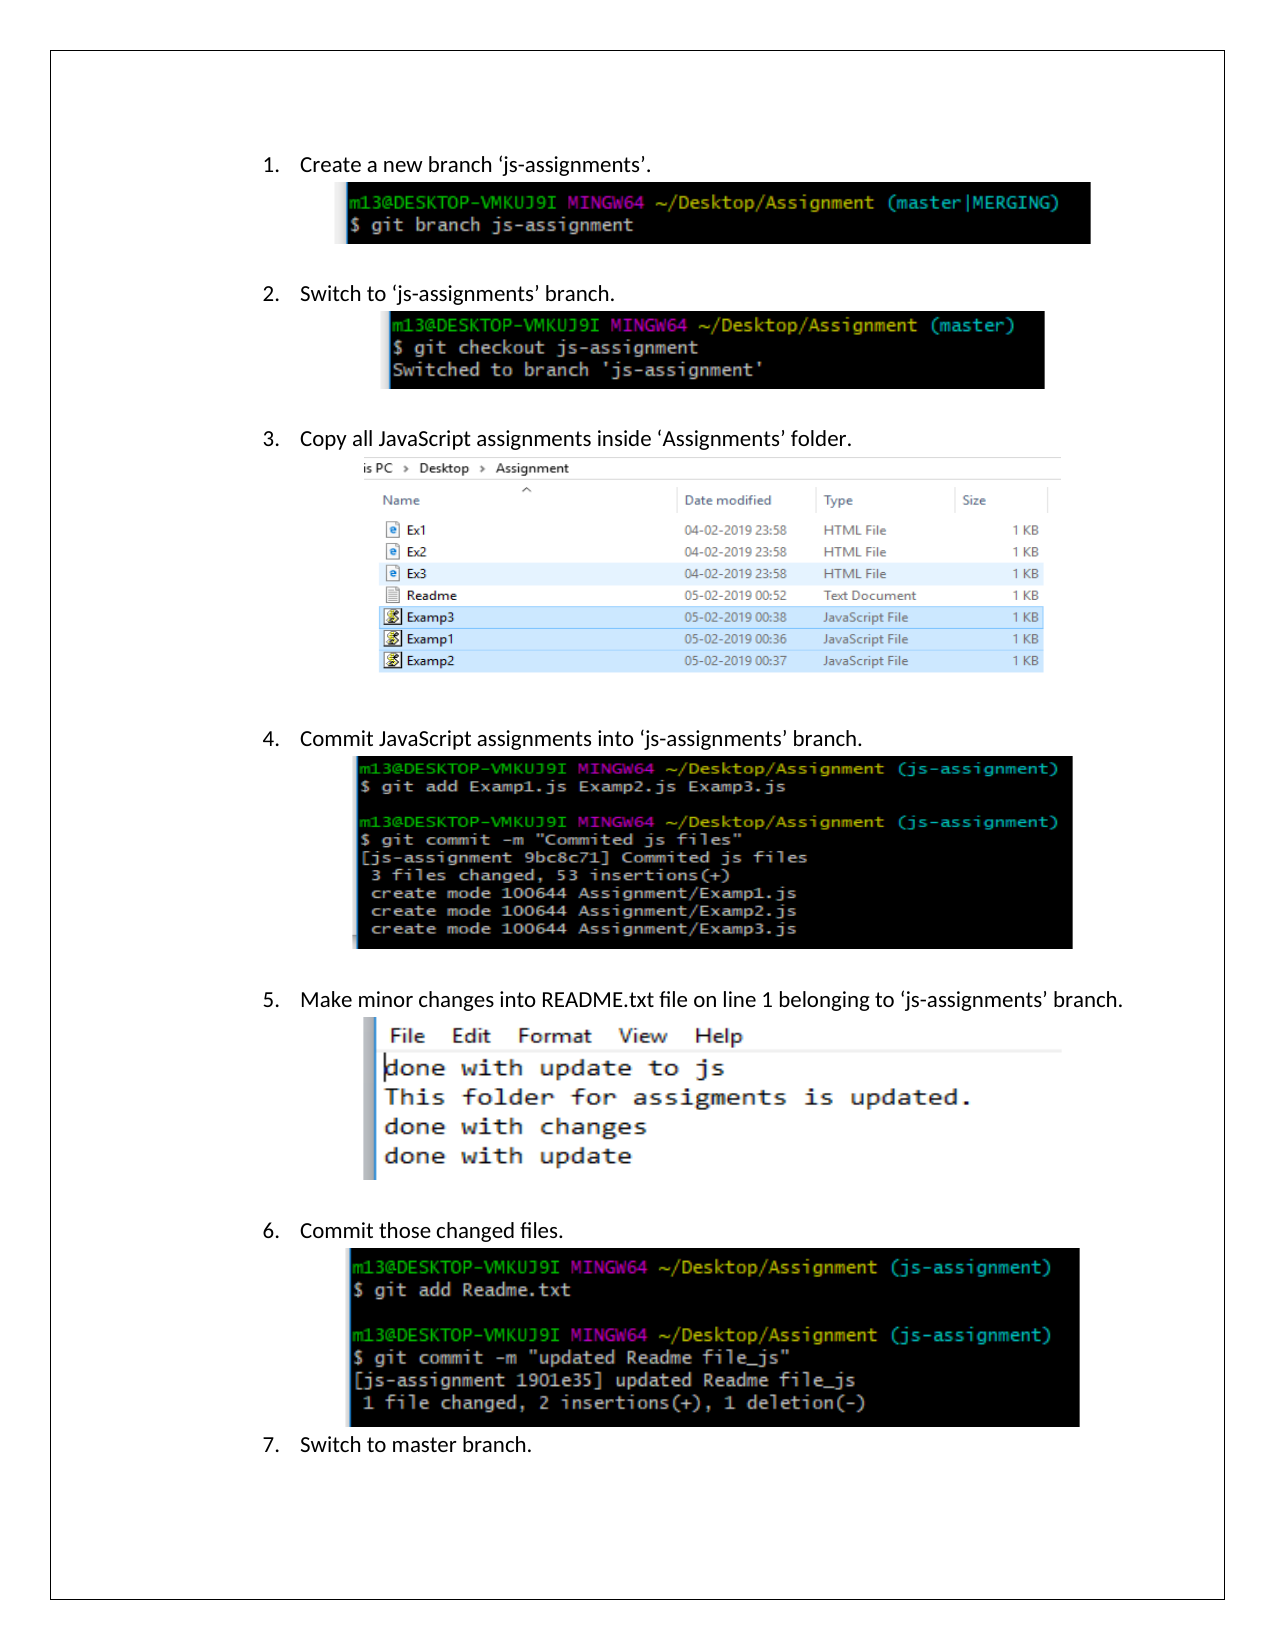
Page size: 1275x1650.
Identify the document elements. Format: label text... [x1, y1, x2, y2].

list Switch to ‘js-assignments’ branch. [262, 279, 1125, 307]
list Copy all JavaScript assignments inside ‘Assignments’ folder. [262, 424, 1125, 453]
list Commit those changed files. [262, 1216, 1125, 1244]
picture [380, 311, 1045, 389]
list Commit JavaScript assignments into ‘js-assignments’ branch. [262, 724, 1125, 752]
list Switch to master branch. [262, 1431, 1125, 1459]
picture [364, 456, 1061, 688]
picture [363, 1017, 1062, 1180]
picture [334, 182, 1091, 244]
picture [352, 756, 1073, 949]
list Create a new branch ‘js-assignments’. [262, 150, 1125, 178]
picture [345, 1248, 1080, 1427]
list Make minor changes into README.txt file on line 1 belonging to ‘js-assignments’ branch. [262, 985, 1125, 1013]
